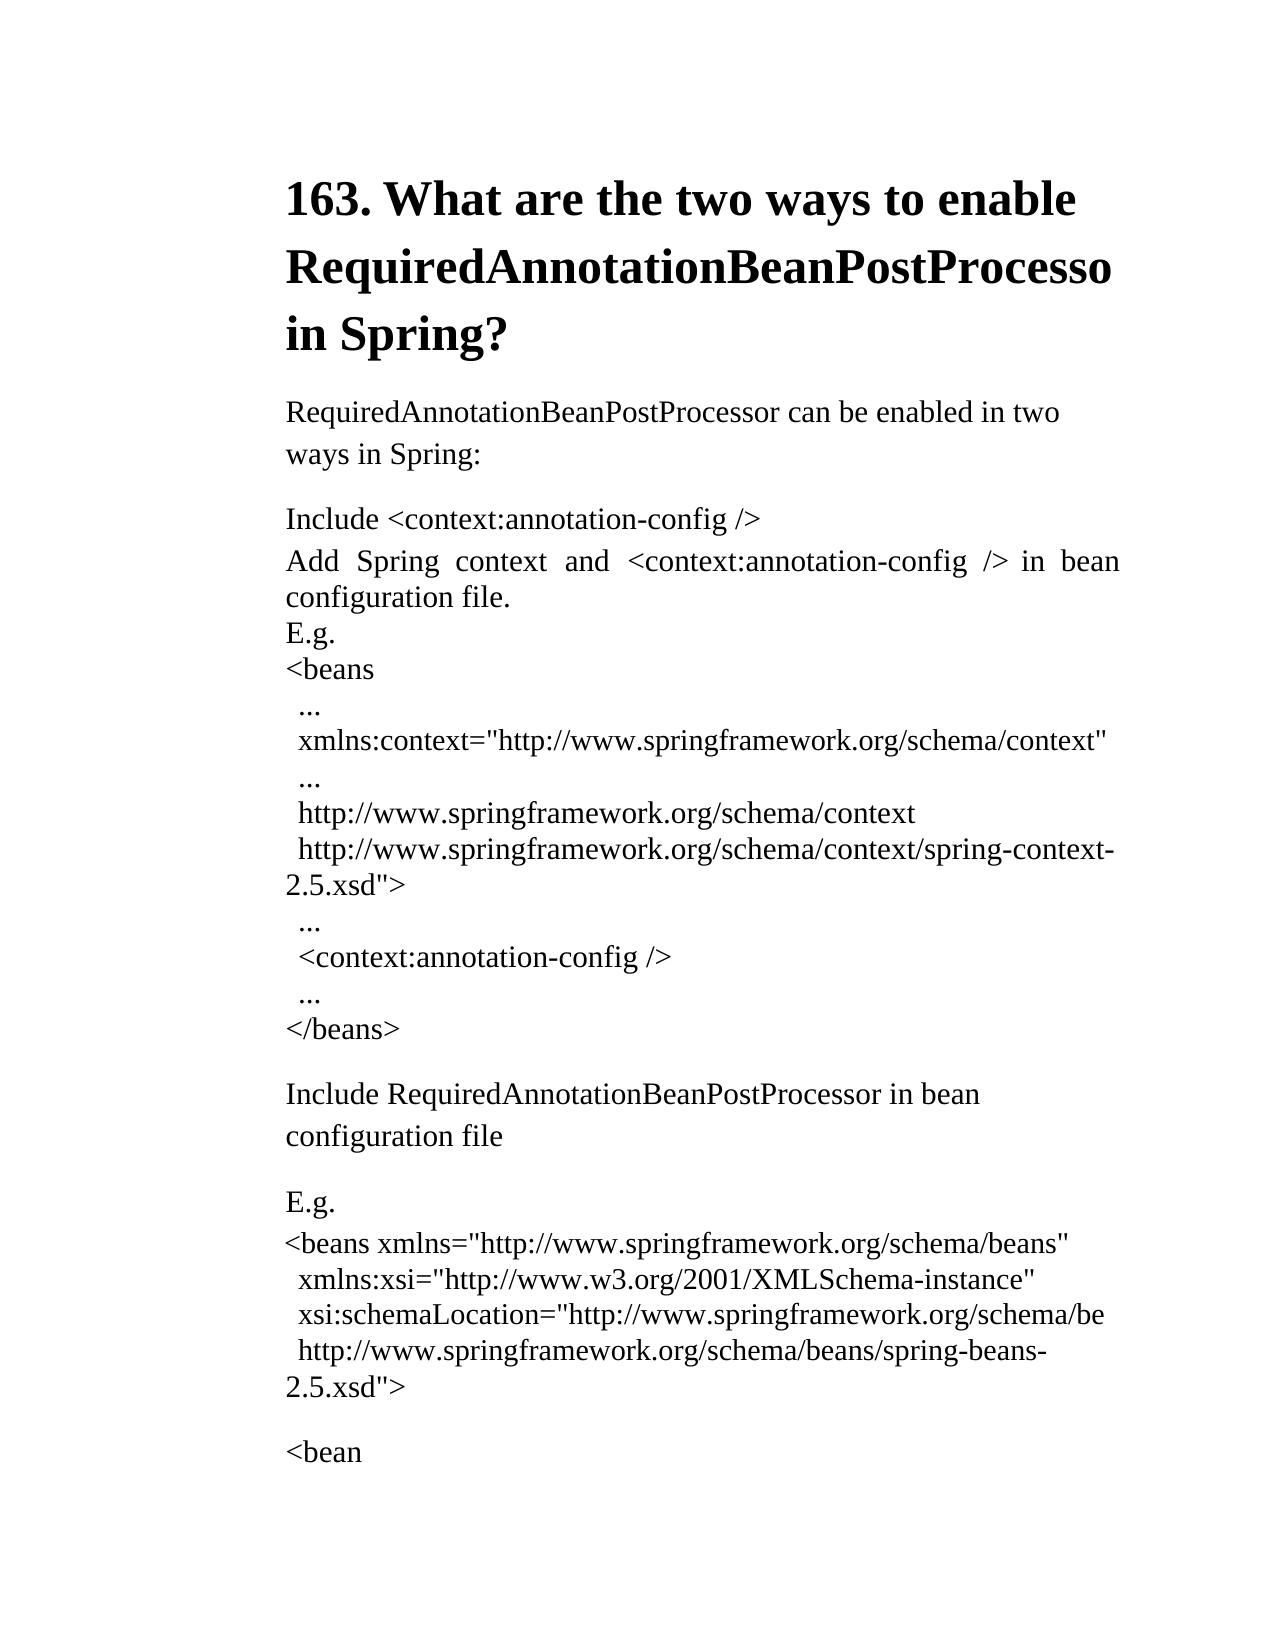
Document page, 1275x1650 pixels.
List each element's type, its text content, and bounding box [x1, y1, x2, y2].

text Include <context:annotation-config /> [285, 501, 1125, 537]
text xmlns:context="http://www.springframework.org/schema/context" [298, 722, 1125, 757]
text configuration file. [285, 579, 1125, 614]
text </beans> [285, 1010, 1125, 1046]
text Include RequiredAnnotationBeanPostProcessor in bean configuration file [285, 1076, 1125, 1153]
text http://www.springframework.org/schema/context/spring-context- [298, 830, 1125, 866]
text <context:annotation-config /> [298, 938, 1125, 974]
text <beans [285, 651, 1125, 686]
text RequiredAnnotationBeanPostProcessor can be enabled in two ways in Spring: [285, 393, 1125, 471]
text ... [298, 758, 1125, 794]
text ... [298, 902, 1125, 938]
text 2.5.xsd"> [285, 1368, 1125, 1404]
text E.g. [285, 1183, 1125, 1219]
text 2.5.xsd"> [285, 866, 1125, 902]
text http://www.springframework.org/schema/context [298, 794, 1125, 830]
text E.g. [285, 614, 1125, 651]
text Add Spring context and <context:annotation-config /> in bean [285, 543, 1125, 579]
text <bean [285, 1434, 1125, 1470]
list What are the two ways to enable RequiredAnnotationBeanPostProcesso in Spring? [284, 169, 1125, 361]
text ... [298, 974, 1125, 1010]
text ... [298, 686, 1125, 722]
text <beans xmlns="http://www.springframework.org/schema/beans" xmlns:xsi="http://www.w3.org/2001/XMLSchema-instance" xsi:schemaLocation="http://www.springframework.org/schema/be http://www.springframework.org/schema/beans/spring-beans- [284, 1225, 1121, 1367]
